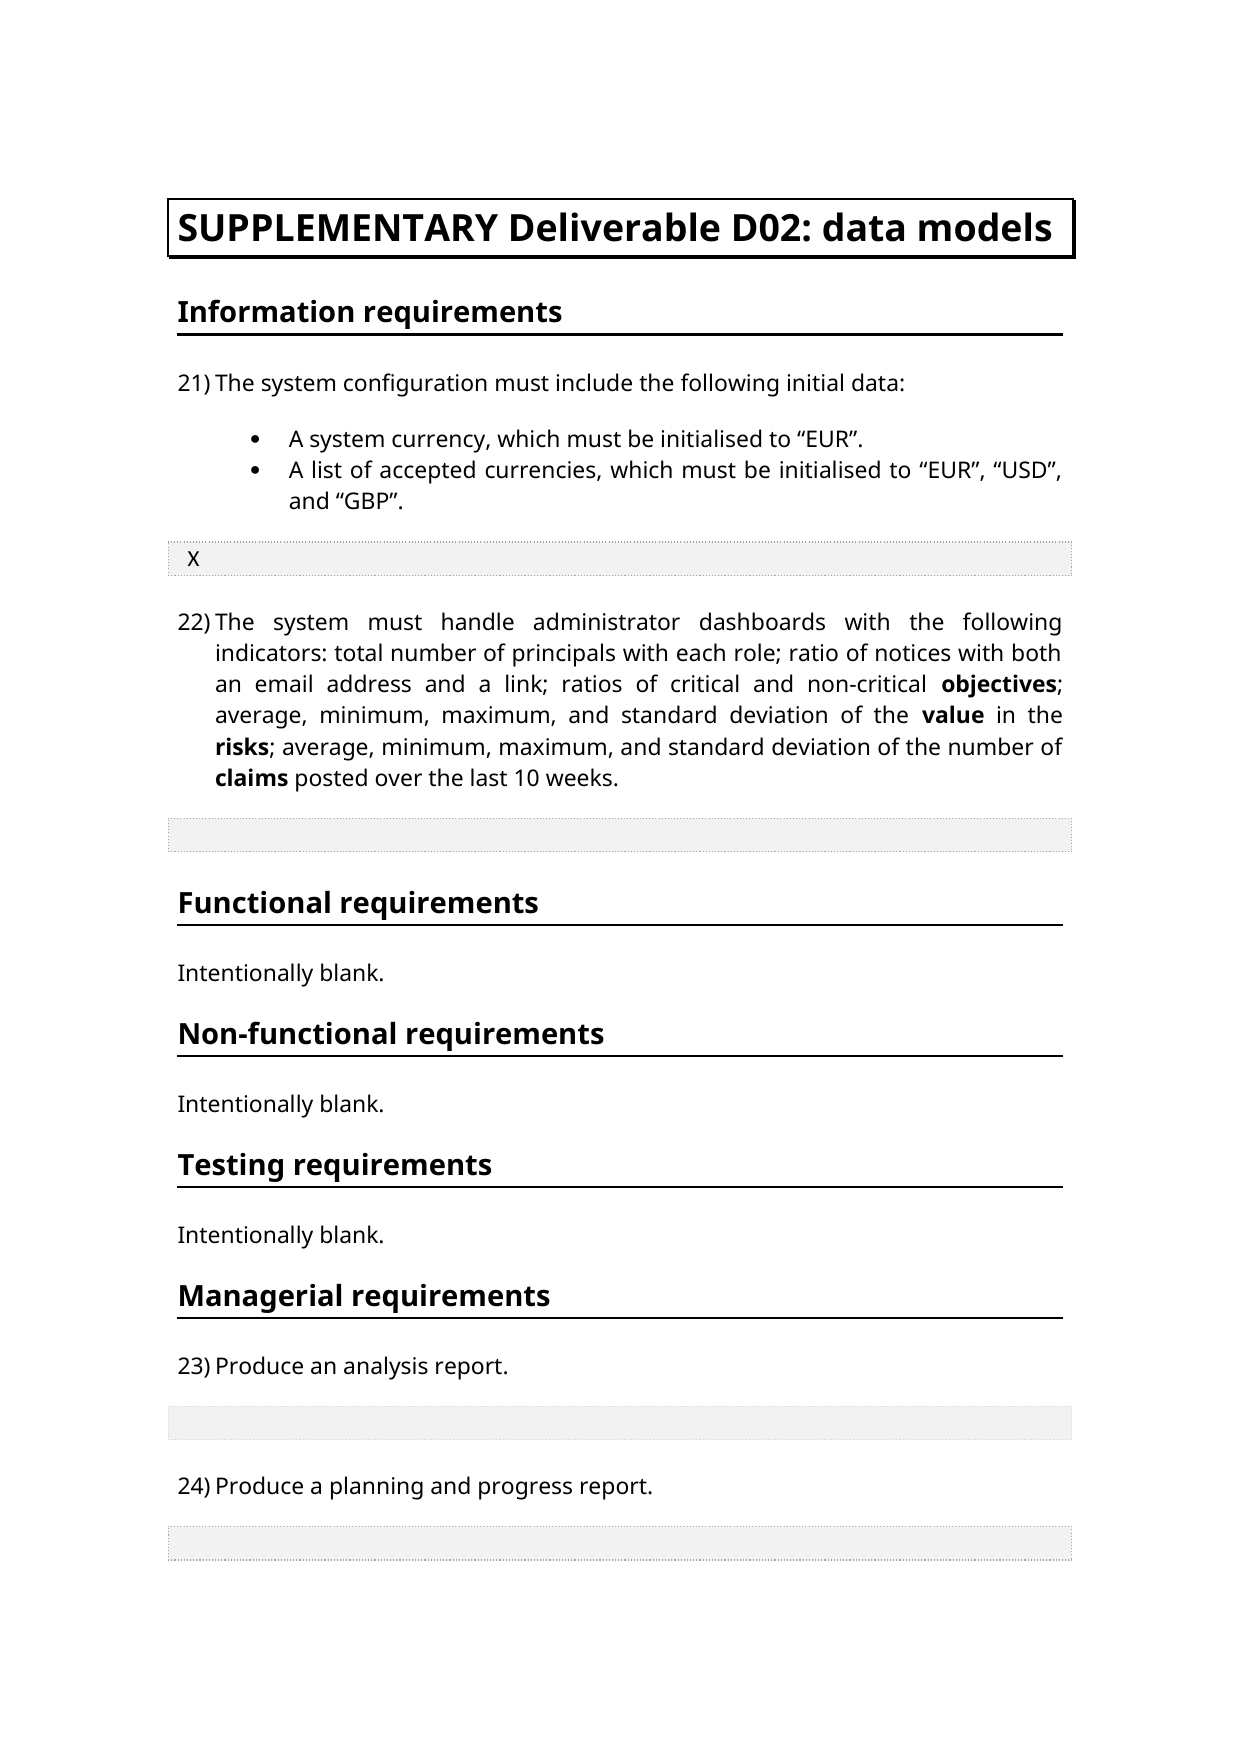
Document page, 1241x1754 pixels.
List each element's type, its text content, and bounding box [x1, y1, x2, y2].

list Produce an analysis report. [177, 1350, 1063, 1381]
subtitle SUPPLEMENTARY Deliverable D02: data models [169, 200, 1072, 255]
list Produce a planning and progress report. [177, 1470, 1063, 1501]
list The system must handle administrator dashboards with the following indicators: total number of principals with each role; ratio of notices with both an email address and a link; ratios of critical and non-critical objectives; average, minimum, maximum, and standard deviation of the value in the risks; average, minimum, maximum, and standard deviation of the number of claims posted over the last 10 weeks. [177, 605, 1063, 793]
subtitle Information requirements [177, 292, 1063, 333]
list A list of accepted currencies, which must be initialised to “EUR”, “USD”, and “GBP”. [251, 454, 1063, 516]
text Intentionally blank. [177, 957, 1063, 988]
text Intentionally blank. [177, 1088, 1063, 1119]
subtitle Functional requirements [177, 882, 1063, 924]
text Intentionally blank. [177, 1219, 1063, 1250]
subtitle Non-functional requirements [177, 1013, 1063, 1055]
subtitle Testing requirements [177, 1144, 1063, 1186]
list The system configuration must include the following initial data: [177, 366, 1063, 398]
subtitle Managerial requirements [177, 1275, 1063, 1317]
list A system currency, which must be initialised to “EUR”. [251, 423, 1063, 454]
